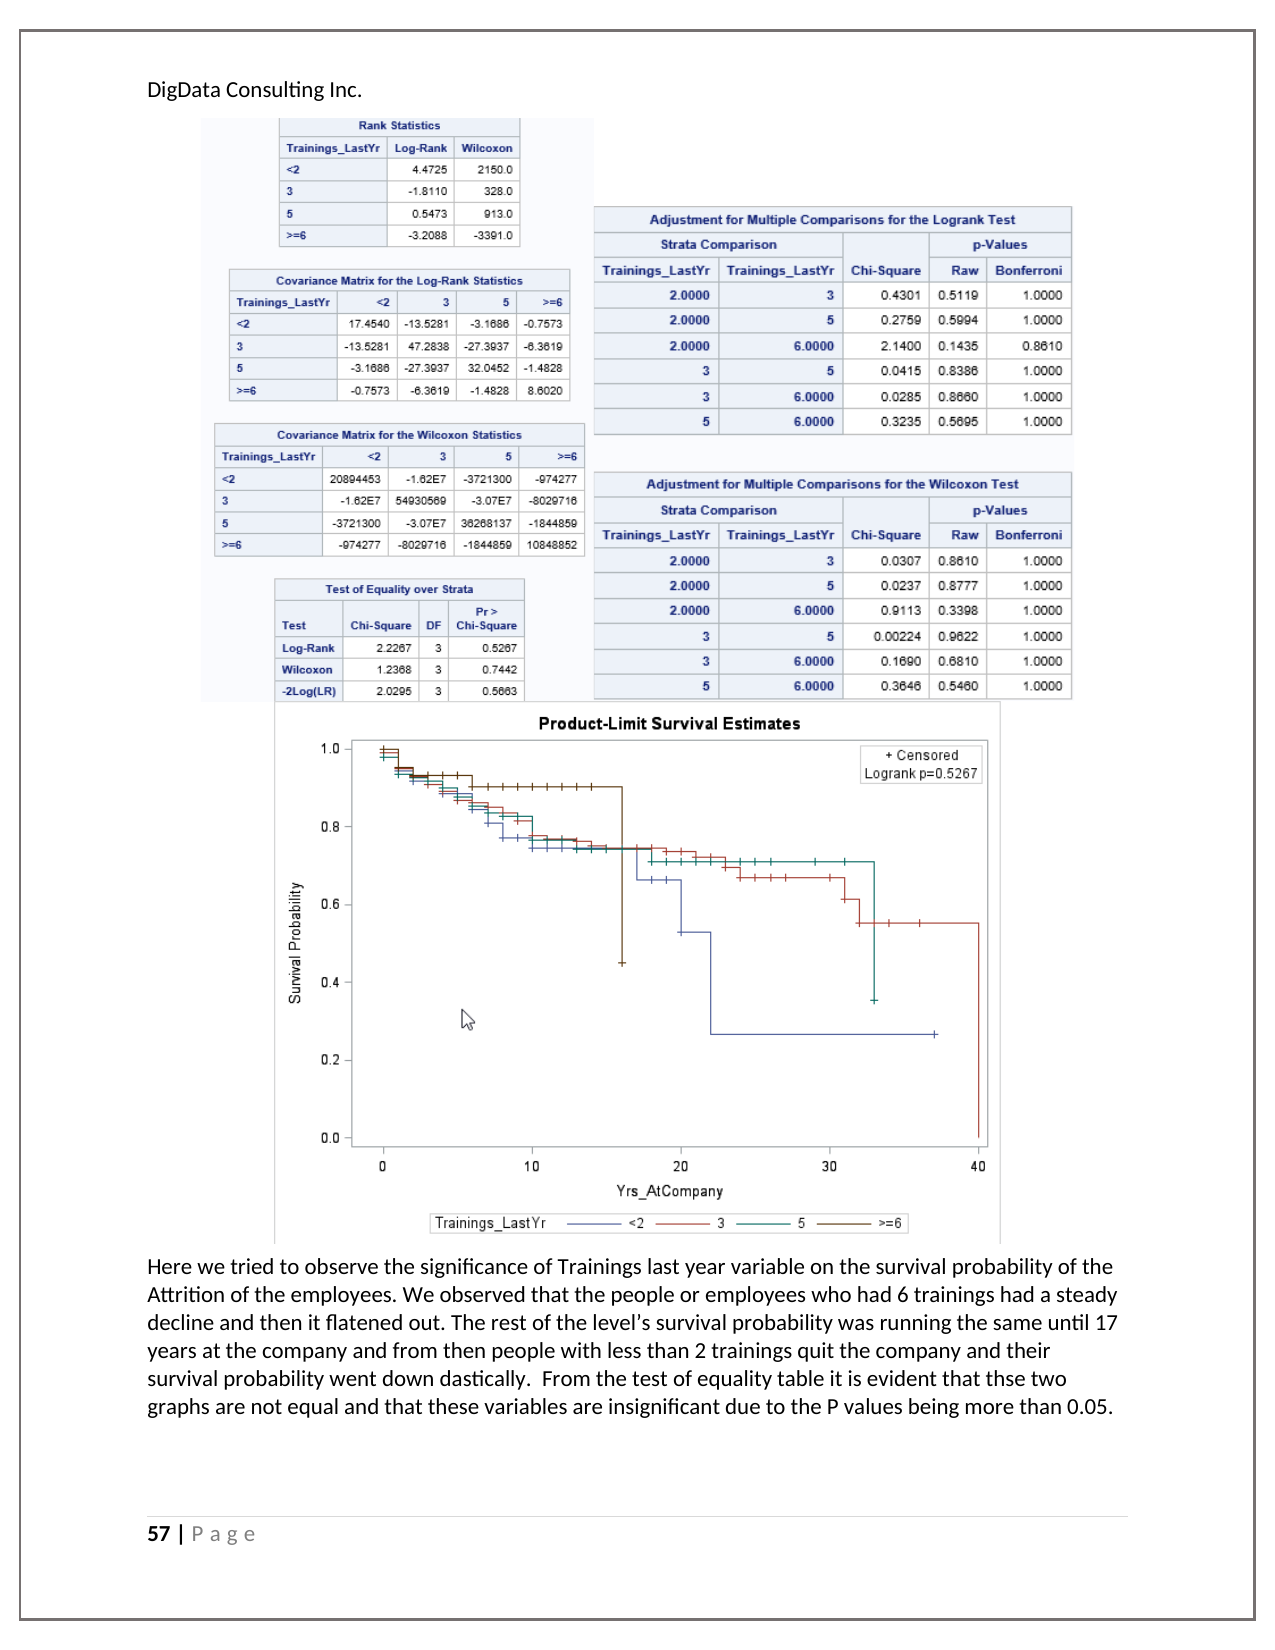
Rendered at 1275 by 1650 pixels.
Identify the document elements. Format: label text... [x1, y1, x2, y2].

picture [200, 118, 1075, 1244]
text Here we tried to observe the significance of Trainings last year variable on the survival probability of the Attrition of the employees. We observed that the people or employees who had 6 trainings had a steady decline and then it flatened out. The rest of the level’s survival probability was running the same until 17 years at the company and from then people with less than 2 trainings quit the company and their survival probability went down dastically. From the test of equality table it is evident that thse two graphs are not equal and that these variables are insignificant due to the P values being more than 0.05. [147, 1252, 1128, 1420]
